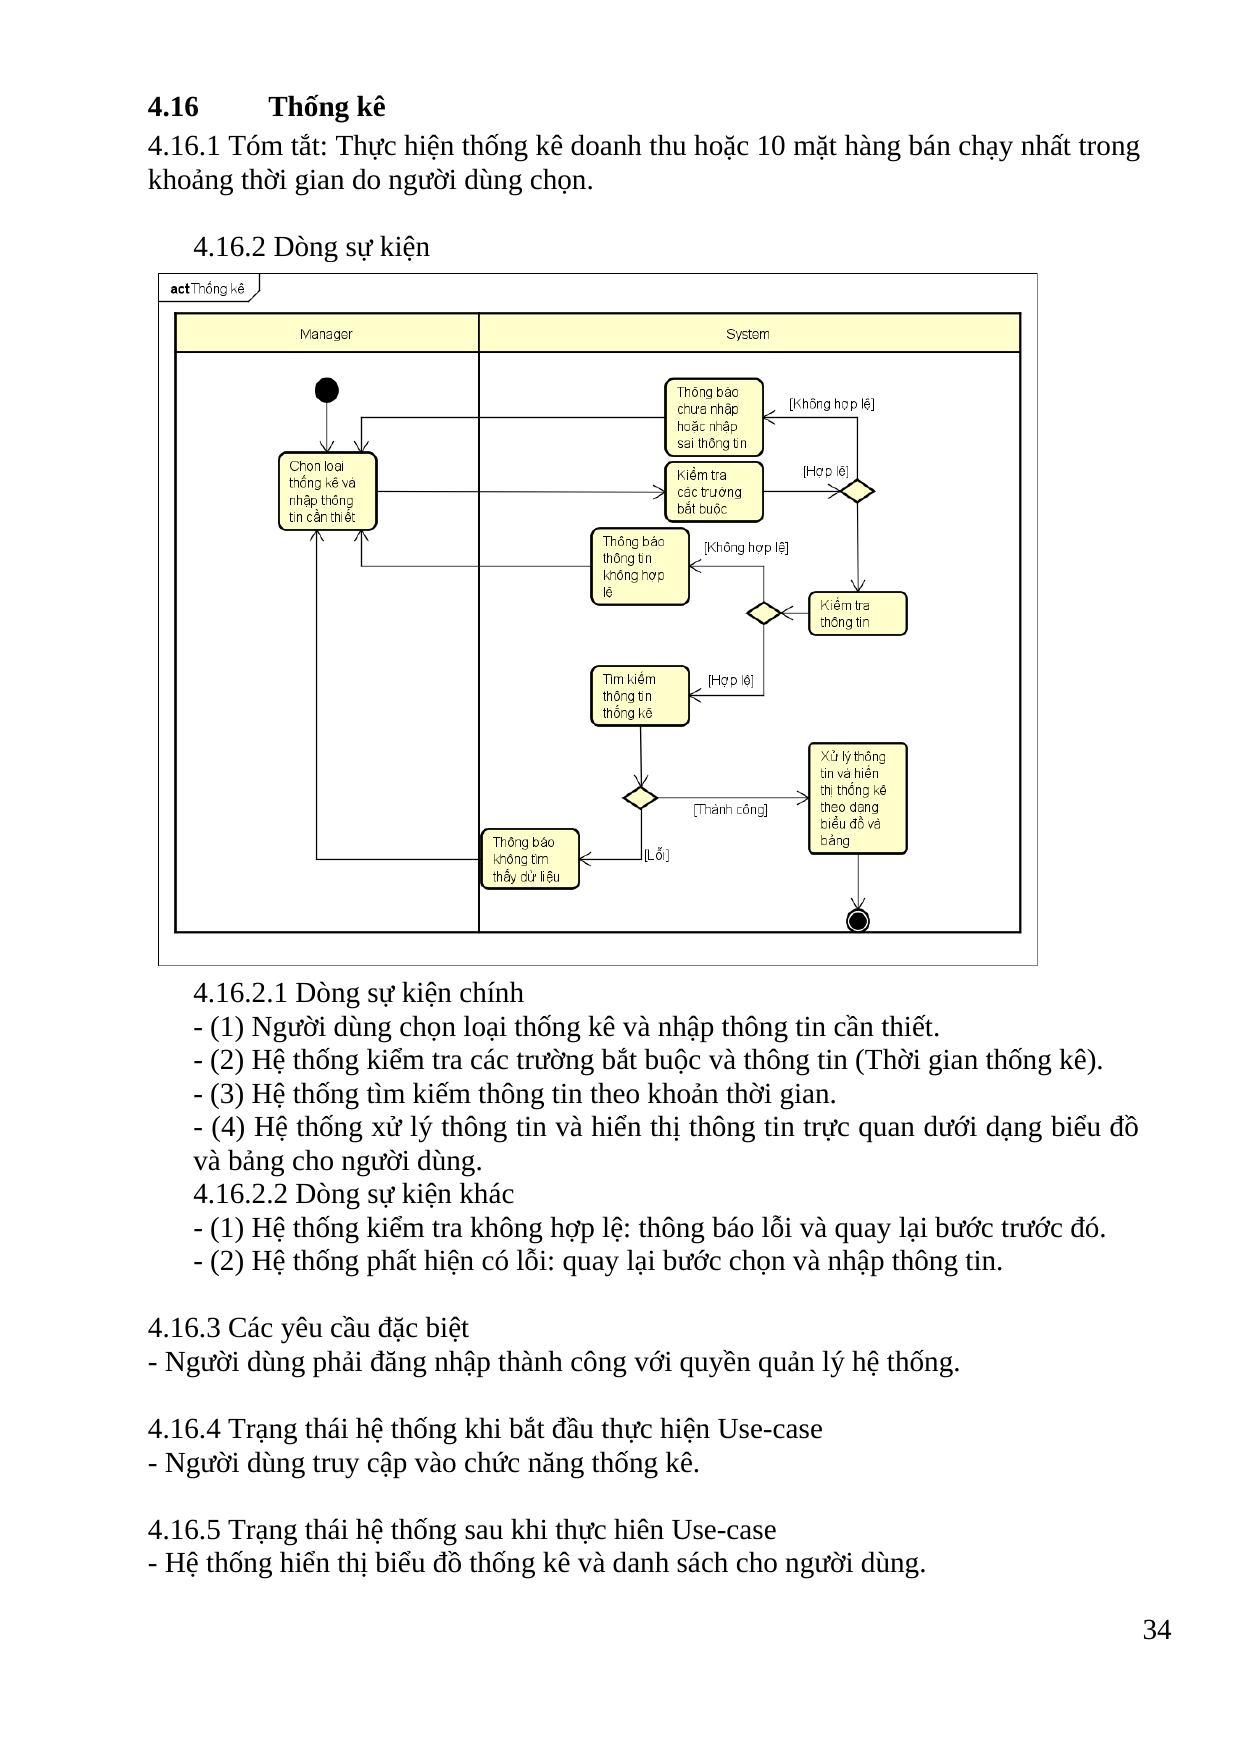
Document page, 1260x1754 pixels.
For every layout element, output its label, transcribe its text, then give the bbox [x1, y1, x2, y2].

text - (1) Hệ thống kiểm tra không hợp lệ: thông báo lỗi và quay lại bước trước đó. [148, 1210, 1142, 1243]
text - (4) Hệ thống xử lý thông tin và hiển thị thông tin trực quan dưới dạng biểu đồ và bảng cho người dùng. [193, 1109, 1142, 1176]
subtitle 4.16 Thống kê [148, 89, 1142, 122]
text 4.16.1 Tóm tắt: Thực hiện thống kê doanh thu hoặc 10 mặt hàng bán chạy nhất trong khoảng thời gian do người dùng chọn. [148, 128, 1142, 196]
text - (2) Hệ thống kiểm tra các trường bắt buộc và thông tin (Thời gian thống kê). [148, 1042, 1142, 1076]
text 4.16.2 Dòng sự kiện [148, 229, 1142, 263]
text - Hệ thống hiển thị biểu đồ thống kê và danh sách cho người dùng. [148, 1545, 1142, 1579]
text 4.16.2.1 Dòng sự kiện chính [148, 975, 1142, 1009]
text - (2) Hệ thống phất hiện có lỗi: quay lại bước chọn và nhập thông tin. [148, 1243, 1142, 1277]
text 4.16.4 Trạng thái hệ thống khi bắt đầu thực hiện Use-case [148, 1411, 1142, 1445]
text 4.16.5 Trạng thái hệ thống sau khi thực hiên Use-case [148, 1512, 1142, 1545]
text - Người dùng truy cập vào chức năng thống kê. [148, 1445, 1142, 1478]
text - (1) Người dùng chọn loại thống kê và nhập thông tin cần thiết. [148, 1009, 1142, 1042]
text 4.16.3 Các yêu cầu đặc biệt [148, 1311, 1142, 1344]
text 4.16.2.2 Dòng sự kiện khác [148, 1176, 1142, 1210]
picture [147, 262, 1048, 976]
text - Người dùng phải đăng nhập thành công với quyền quản lý hệ thống. [148, 1344, 1142, 1378]
text - (3) Hệ thống tìm kiếm thông tin theo khoản thời gian. [148, 1076, 1142, 1109]
